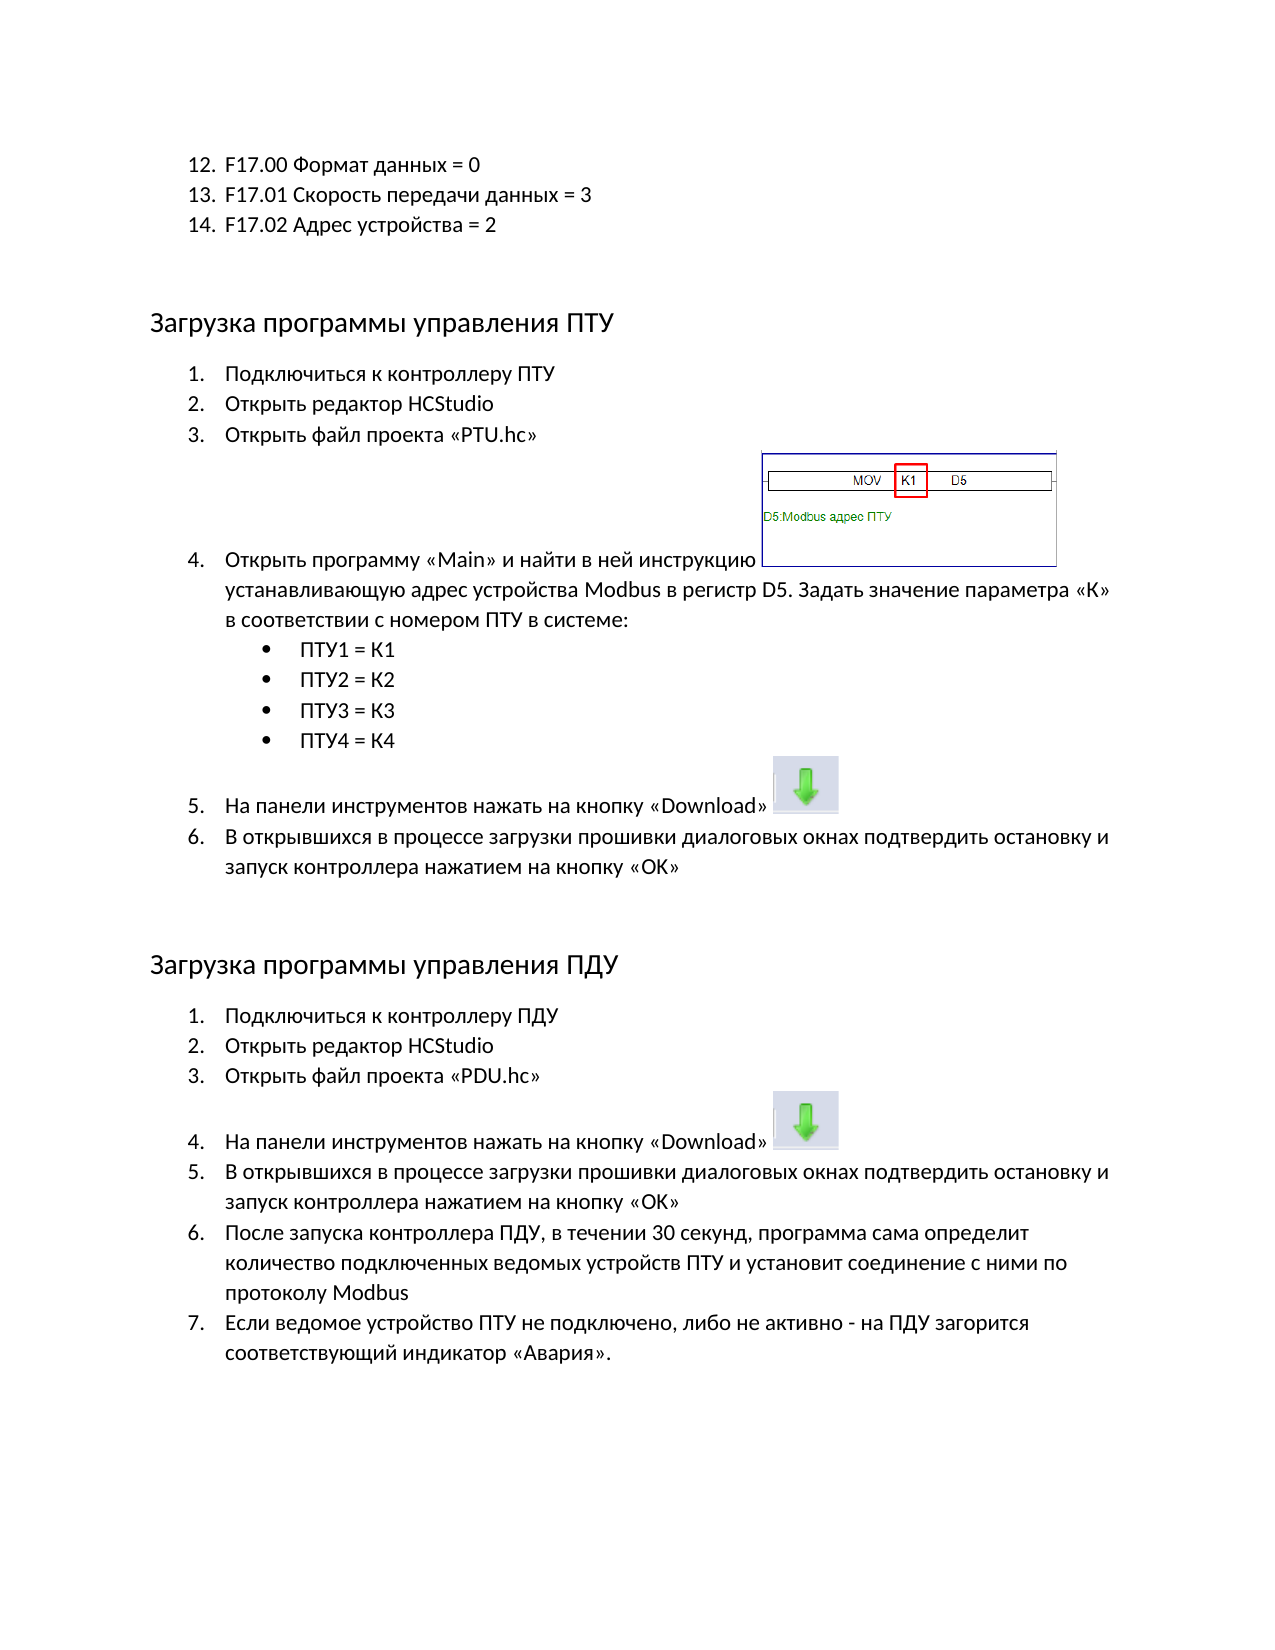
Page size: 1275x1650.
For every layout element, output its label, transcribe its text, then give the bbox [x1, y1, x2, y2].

list После запуска контроллера ПДУ, в течении 30 секунд, программа сама определит количество подключенных ведомых устройств ПТУ и установит соединение с ними по протоколу Modbus [187, 1218, 1125, 1306]
list ПТУ1 = К1 [262, 635, 1125, 663]
list ПТУ3 = К3 [262, 696, 1125, 724]
picture [761, 450, 1057, 567]
list В открывшихся в процессе загрузки прошивки диалоговых окнах подтвердить остановку и запуск контроллера нажатием на кнопку «OK» [187, 822, 1125, 880]
list F17.01 Скорость передачи данных = 3 [187, 180, 1125, 208]
list F17.02 Адрес устройства = 2 [187, 210, 1125, 238]
list Открыть редактор HCStudio [187, 1031, 1125, 1059]
list На панели инструментов нажать на кнопку «Download» [187, 756, 1125, 820]
list Подключиться к контроллеру ПТУ [187, 359, 1125, 387]
list Если ведомое устройство ПТУ не подключено, либо не активно - на ПДУ загорится соответствующий индикатор «Авария». [187, 1308, 1125, 1367]
list F17.00 Формат данных = 0 [187, 150, 1125, 178]
list ПТУ2 = К2 [262, 666, 1125, 693]
list ПТУ4 = К4 [262, 726, 1125, 754]
list Открыть файл проекта «PTU.hc» [187, 420, 1125, 448]
text Загрузка программы управления ПТУ [150, 304, 1125, 340]
list На панели инструментов нажать на кнопку «Download» [187, 1092, 1125, 1155]
list Открыть файл проекта «PDU.hc» [187, 1061, 1125, 1089]
list Подключиться к контроллеру ПДУ [187, 1001, 1125, 1029]
list Открыть редактор HCStudio [187, 389, 1125, 417]
picture [773, 756, 839, 814]
picture [773, 1091, 839, 1150]
list Открыть программу «Main» и найти в ней инструкцию устанавливающую адрес устройства Modbus в регистр D5. Задать значение параметра «К» в соответствии с номером ПТУ в системе: [187, 450, 1125, 633]
list В открывшихся в процессе загрузки прошивки диалоговых окнах подтвердить остановку и запуск контроллера нажатием на кнопку «OK» [187, 1157, 1125, 1216]
text Загрузка программы управления ПДУ [150, 946, 1125, 981]
